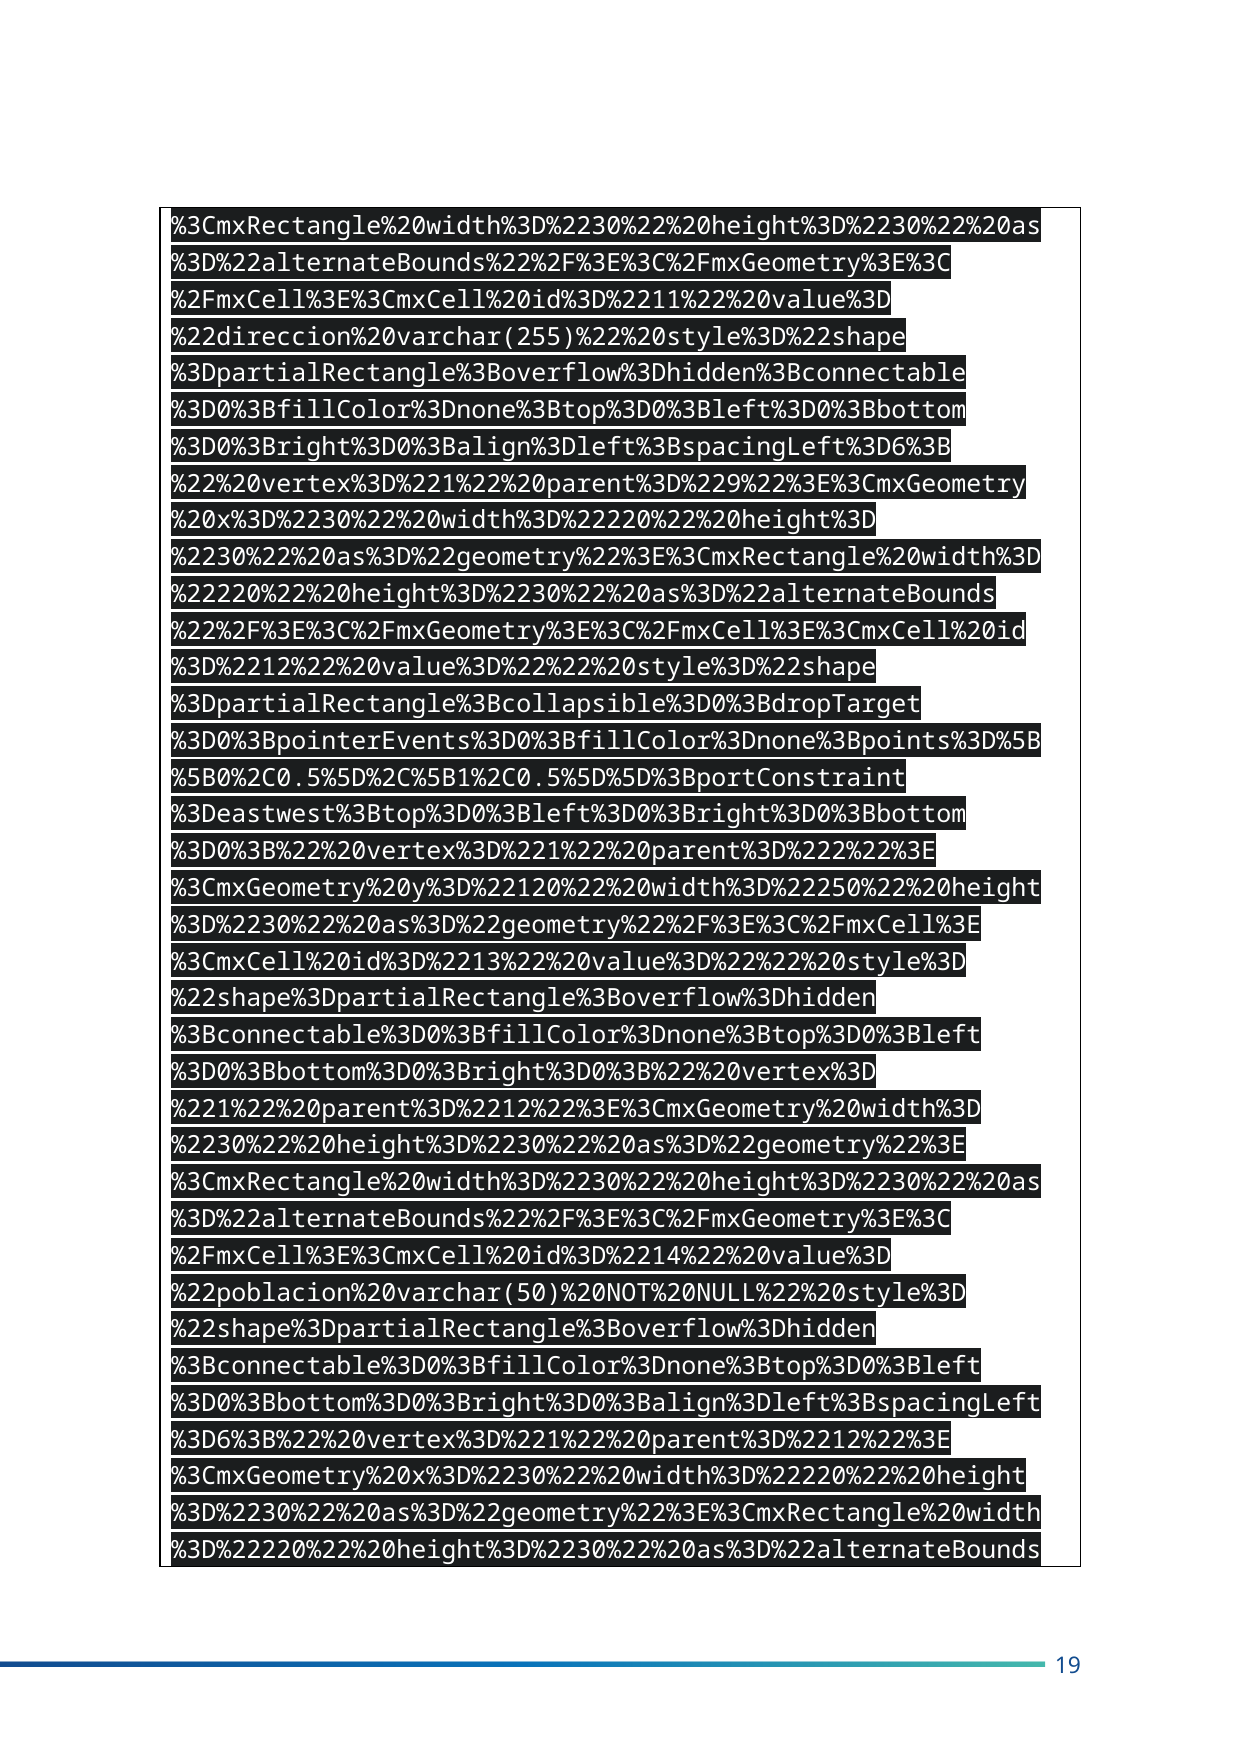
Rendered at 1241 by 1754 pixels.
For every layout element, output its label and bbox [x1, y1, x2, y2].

picture [0, 1661, 1046, 1667]
table_header [161, 208, 1080, 1566]
